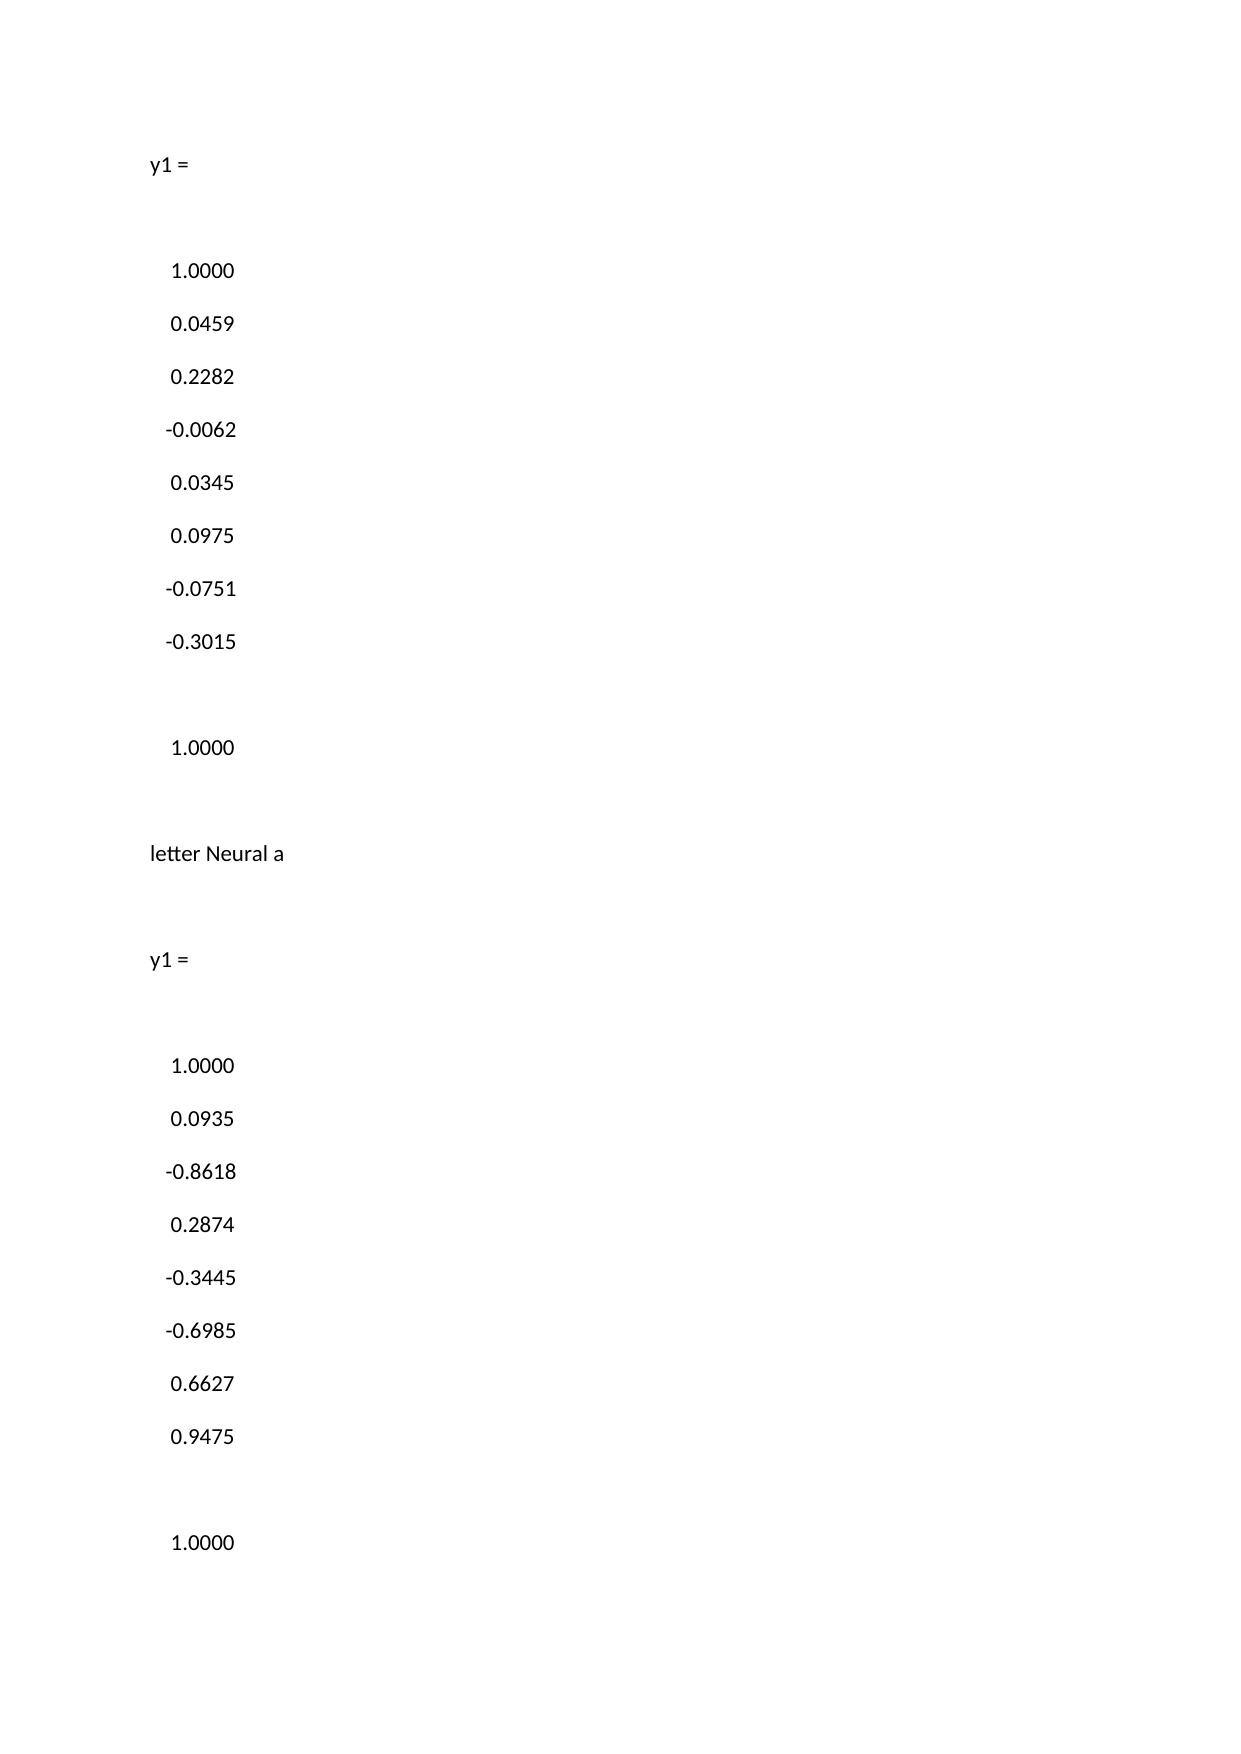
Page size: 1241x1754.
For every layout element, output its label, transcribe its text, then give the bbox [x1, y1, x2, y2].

text letter Neural a [150, 839, 1090, 867]
text -0.8618 [150, 1157, 1090, 1185]
text 0.0935 [150, 1104, 1090, 1132]
text -0.6985 [150, 1316, 1090, 1344]
text y1 = [150, 150, 1090, 178]
text 0.0975 [150, 521, 1090, 549]
text 1.0000 [150, 256, 1090, 284]
text -0.3445 [150, 1263, 1090, 1291]
text 0.9475 [150, 1422, 1090, 1451]
text 1.0000 [150, 1051, 1090, 1079]
text -0.3015 [150, 627, 1090, 655]
text 1.0000 [150, 733, 1090, 761]
text 0.2874 [150, 1210, 1090, 1238]
text 0.6627 [150, 1369, 1090, 1397]
text y1 = [150, 945, 1090, 973]
text 0.2282 [150, 362, 1090, 390]
text -0.0062 [150, 415, 1090, 443]
text -0.0751 [150, 574, 1090, 602]
text 0.0459 [150, 309, 1090, 337]
text 0.0345 [150, 468, 1090, 496]
text 1.0000 [150, 1528, 1090, 1557]
